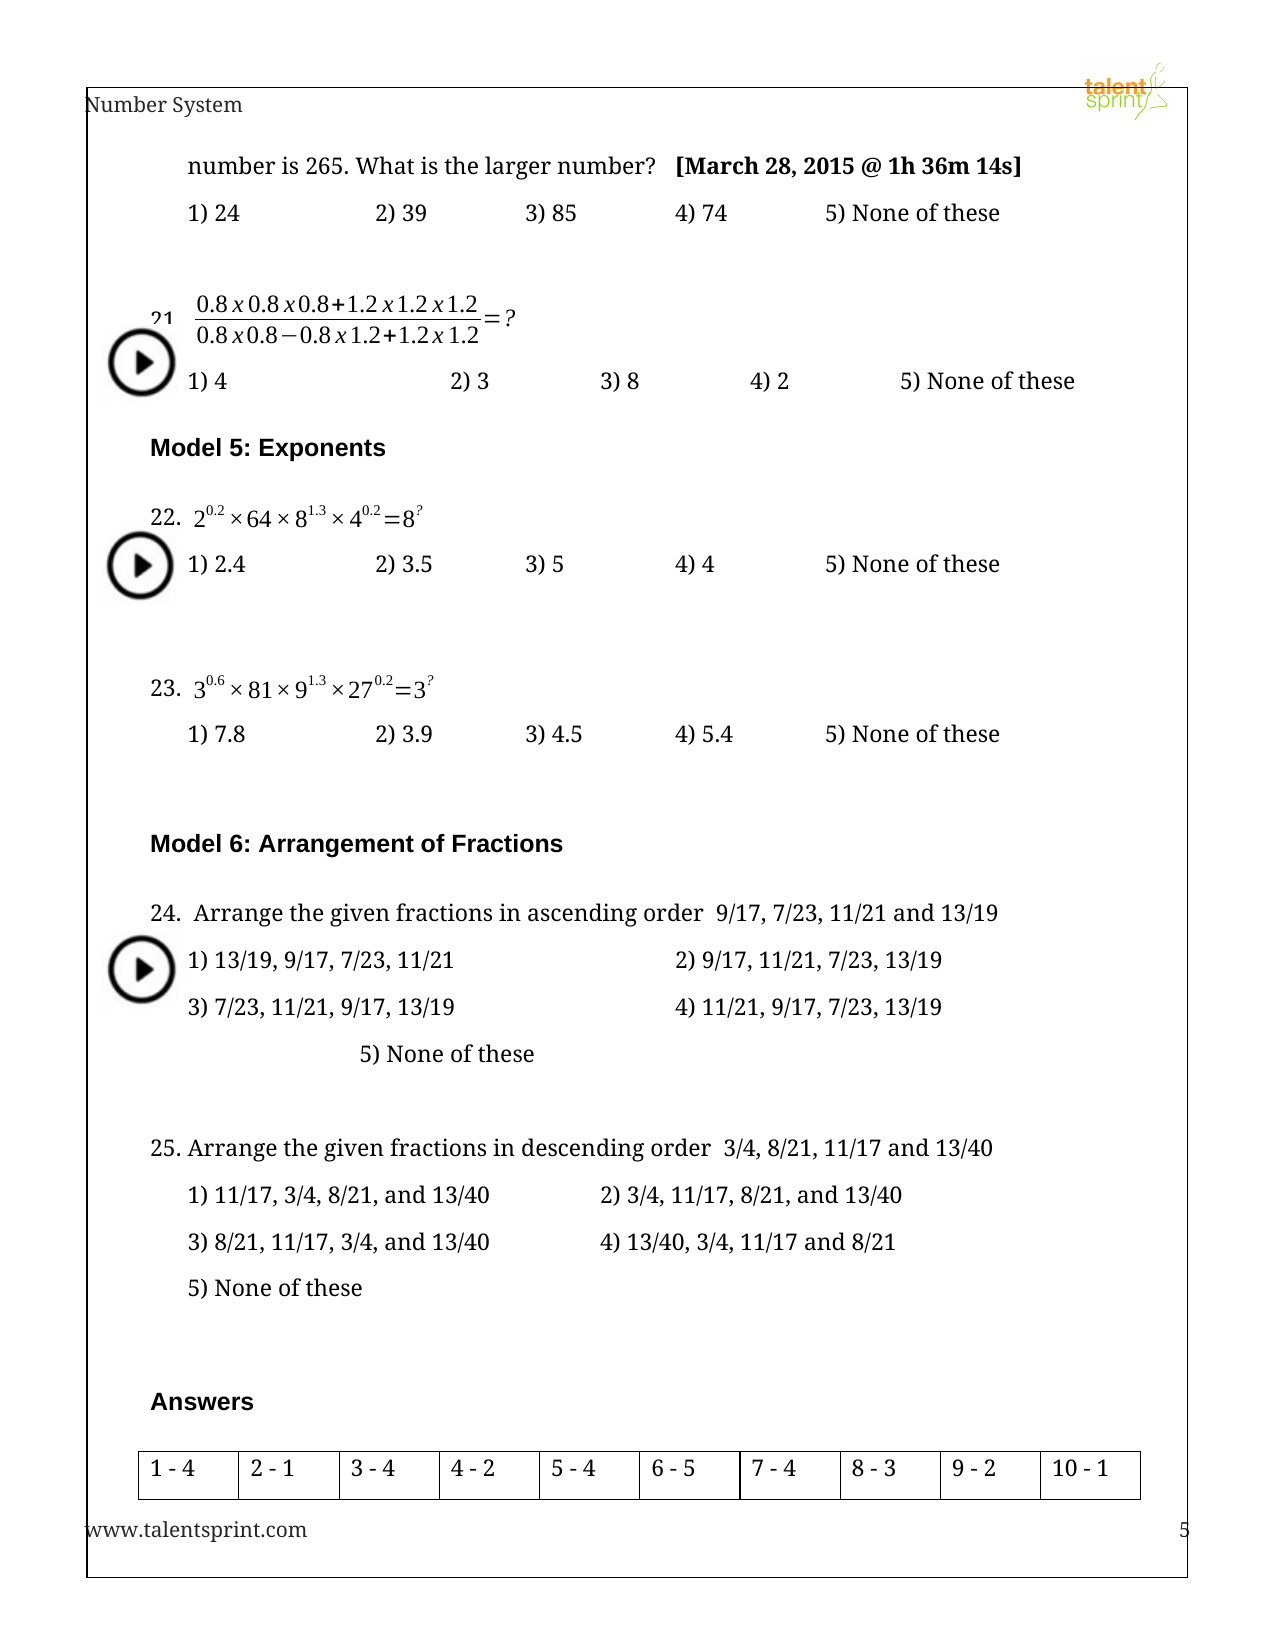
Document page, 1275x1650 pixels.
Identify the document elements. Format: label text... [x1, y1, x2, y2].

picture [96, 324, 188, 403]
table_header 2 - 1 [239, 1452, 339, 1499]
picture [95, 527, 186, 606]
list 3) 7/23, 11/21, 9/17, 13/19 4) 11/21, 9/17, 7/23, 13/19 5) None of these [187, 991, 1125, 1069]
picture [96, 931, 188, 1010]
list 1) 7.8 2) 3.9 3) 4.5 4) 5.4 5) None of these [187, 718, 1125, 749]
list Arrange the given fractions in ascending order 9/17, 7/23, 11/21 and 13/19 [150, 897, 1125, 928]
text Model 5: Exponents [150, 433, 1125, 462]
picture [1081, 62, 1171, 87]
text Answers [150, 1387, 1125, 1416]
text Model 6: Arrangement of Fractions [150, 829, 1125, 858]
table_header 10 - 1 [1041, 1452, 1140, 1499]
list 1) 11/17, 3/4, 8/21, and 13/40 2) 3/4, 11/17, 8/21, and 13/40 3) 8/21, 11/17, 3/4, and 13/40 4) 13/40, 3/4, 11/17 and 8/21 5) None of these [187, 1178, 1125, 1303]
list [150, 150, 1125, 275]
table_header 5 - 4 [540, 1452, 639, 1499]
table_header 7 - 4 [741, 1452, 840, 1499]
list Arrange the given fractions in descending order 3/4, 8/21, 11/17 and 13/40 [150, 1132, 1125, 1163]
picture [1081, 88, 1171, 120]
list 1) 13/19, 9/17, 7/23, 11/21 2) 9/17, 11/21, 7/23, 13/19 [188, 944, 1125, 975]
table_header 9 - 2 [941, 1452, 1040, 1499]
list 1) 2.4 2) 3.5 3) 5 4) 4 5) None of these [187, 548, 1125, 579]
table_header 6 - 5 [640, 1452, 739, 1499]
table_header 4 - 2 [440, 1452, 539, 1499]
table_header 8 - 3 [841, 1452, 940, 1499]
list 1) 4 2) 3 3) 8 4) 2 5) None of these [188, 365, 1125, 396]
table_header 1 - 4 [139, 1452, 238, 1499]
table_header 3 - 4 [340, 1452, 439, 1499]
